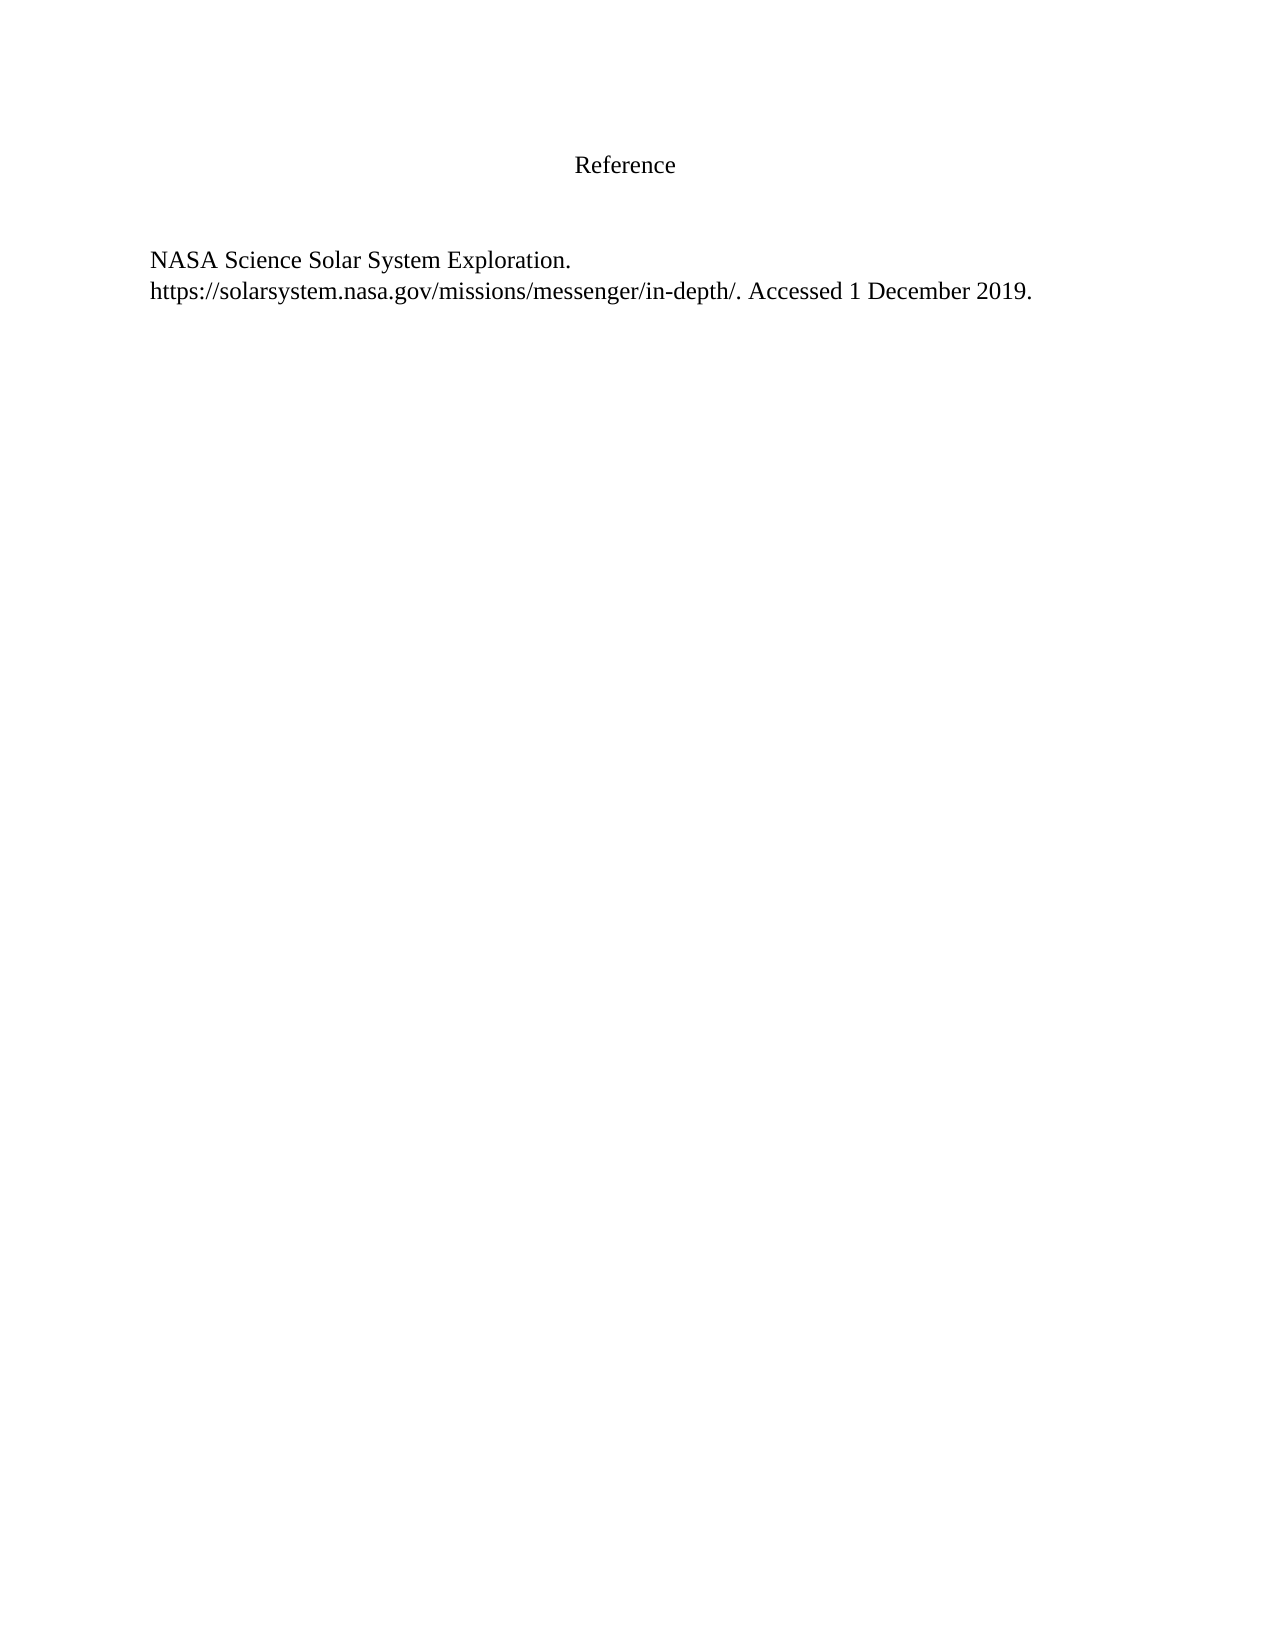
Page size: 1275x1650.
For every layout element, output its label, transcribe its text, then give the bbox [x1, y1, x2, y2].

text NASA Science Solar System Exploration. https://solarsystem.nasa.gov/missions/messenger/in-depth/. Accessed 1 December 2019. [150, 245, 1100, 305]
text Reference [150, 150, 1100, 179]
